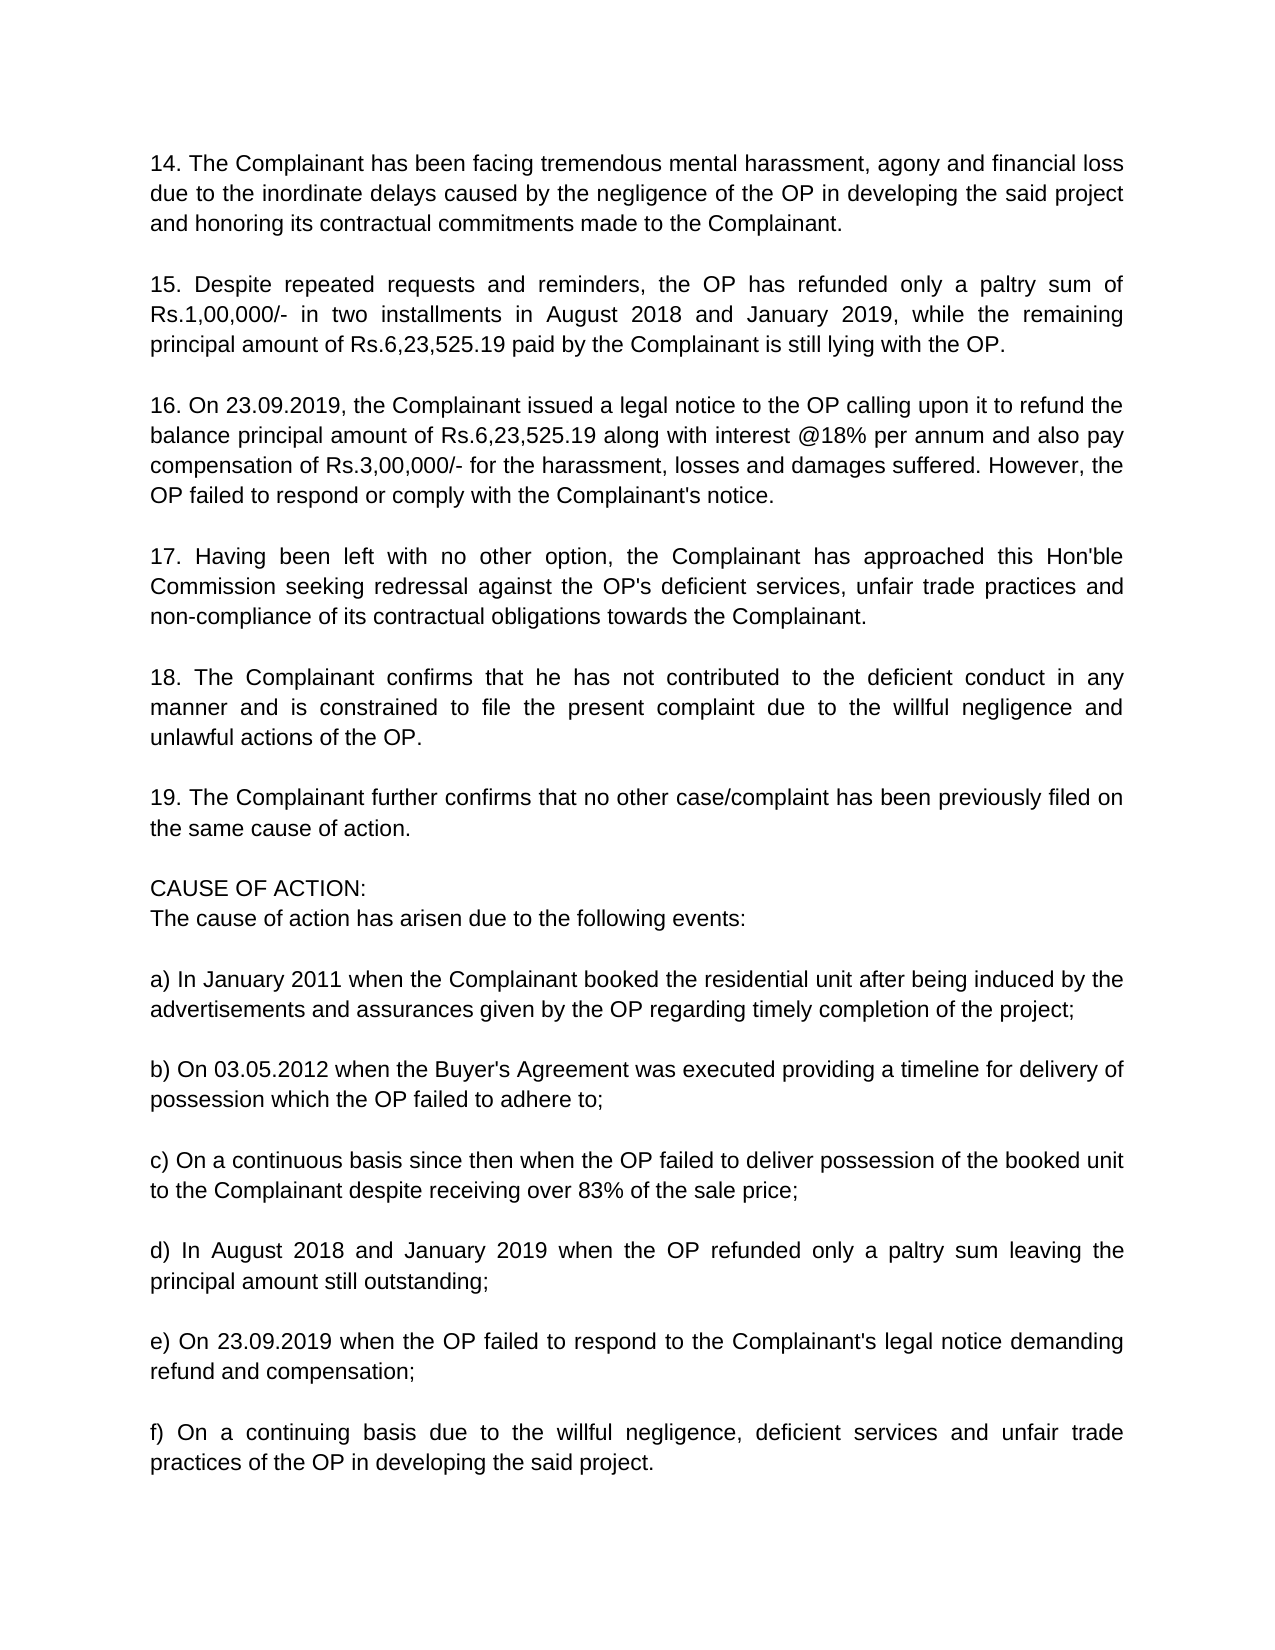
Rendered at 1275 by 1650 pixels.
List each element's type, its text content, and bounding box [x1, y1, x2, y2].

text d) In August 2018 and January 2019 when the OP refunded only a paltry sum leaving the principal amount still outstanding; [150, 1237, 1125, 1294]
text f) On a continuing basis due to the willful negligence, deficient services and unfair trade practices of the OP in developing the said project. [150, 1419, 1125, 1475]
text b) On 03.05.2012 when the Buyer's Agreement was executed providing a timeline for delivery of possession which the OP failed to adhere to; [150, 1056, 1125, 1113]
text a) In January 2011 when the Complainant booked the residential unit after being induced by the advertisements and assurances given by the OP regarding timely completion of the project; [150, 966, 1125, 1022]
text 15. Despite repeated requests and reminders, the OP has refunded only a paltry sum of Rs.1,00,000/- in two installments in August 2018 and January 2019, while the remaining principal amount of Rs.6,23,525.19 paid by the Complainant is still lying with the OP. [150, 271, 1125, 358]
text 19. The Complainant further confirms that no other case/complaint has been previously filed on the same cause of action. [150, 784, 1125, 841]
text CAUSE OF ACTION: [150, 875, 1125, 901]
text 14. The Complainant has been facing tremendous mental harassment, agony and financial loss due to the inordinate delays caused by the negligence of the OP in developing the said project and honoring its contractual commitments made to the Complainant. [150, 150, 1125, 237]
text The cause of action has arisen due to the following events: [150, 905, 1125, 932]
text 17. Having been left with no other option, the Complainant has approached this Hon'ble Commission seeking redressal against the OP's deficient services, unfair trade practices and non-compliance of its contractual obligations towards the Complainant. [150, 543, 1125, 629]
text 16. On 23.09.2019, the Complainant issued a legal notice to the OP calling upon it to refund the balance principal amount of Rs.6,23,525.19 along with interest @18% per annum and also pay compensation of Rs.3,00,000/- for the harassment, losses and damages suffered. However, the OP failed to respond or comply with the Complainant's notice. [150, 392, 1125, 509]
text e) On 23.09.2019 when the OP failed to respond to the Complainant's legal notice demanding refund and compensation; [150, 1328, 1125, 1385]
text c) On a continuous basis since then when the OP failed to deliver possession of the booked unit to the Complainant despite receiving over 83% of the sale price; [150, 1147, 1125, 1203]
text 18. The Complainant confirms that he has not contributed to the deficient conduct in any manner and is constrained to file the present complaint due to the willful negligence and unlawful actions of the OP. [150, 663, 1125, 750]
